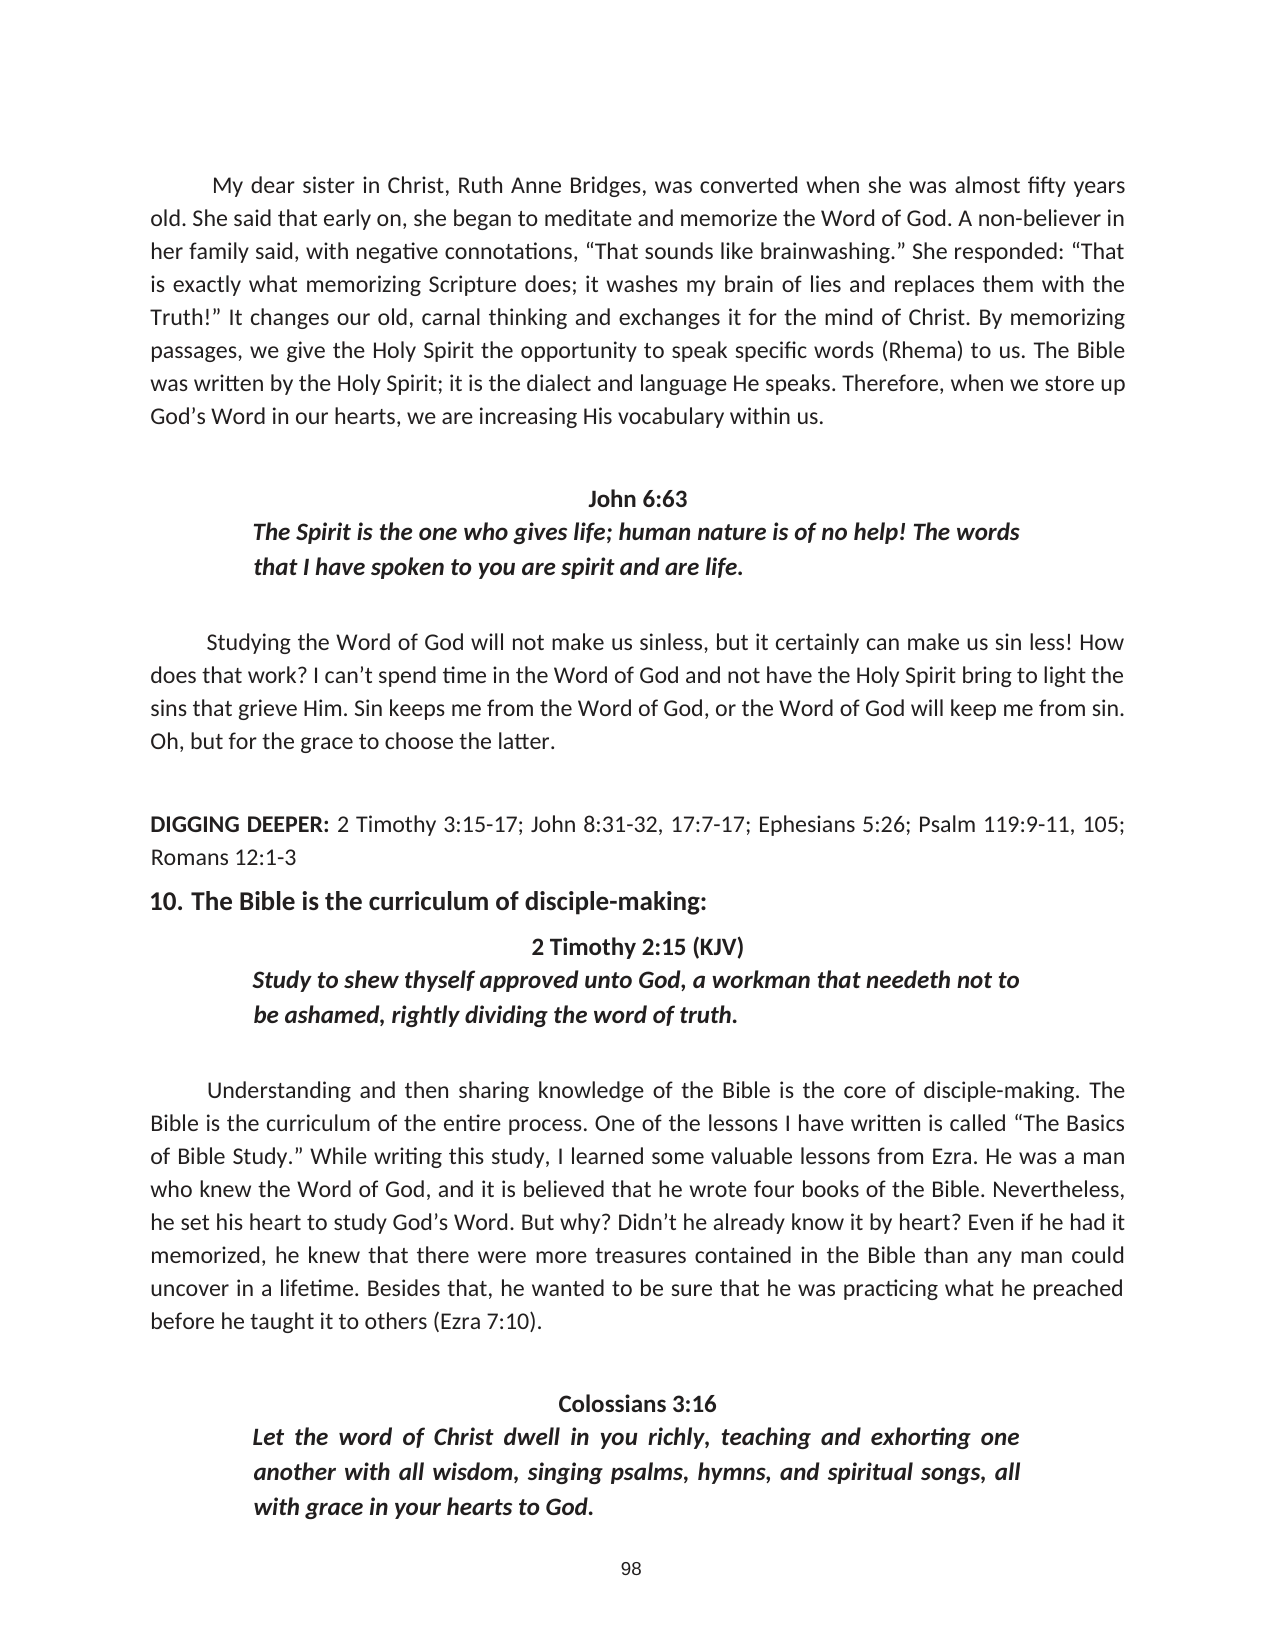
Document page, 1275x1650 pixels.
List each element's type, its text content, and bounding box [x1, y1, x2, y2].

text The Spirit is the one who gives life; human nature is of no help! The words that I have spoken to you are spirit and are life. [252, 516, 1024, 581]
text My dear sister in Christ, Ruth Anne Bridges, was converted when she was almost fifty years old. She said that early on, she began to meditate and memorize the Word of God. A non-believer in her family said, with negative connotations, “That sounds like brainwashing.” She responded: “That is exactly what memorizing Scripture does; it washes my brain of lies and replaces them with the Truth!” It changes our old, carnal thinking and exchanges it for the mind of Christ. By memorizing passages, we give the Holy Spirit the opportunity to speak specific words (Rhema) to us. The Bible was written by the Holy Spirit; it is the dialect and language He speaks. Therefore, when we store up God’s Word in our hearts, we are increasing His vocabulary within us. [150, 170, 1127, 430]
text Let the word of Christ dwell in you richly, teaching and exhorting one another with all wisdom, singing psalms, hymns, and spiritual songs, all with grace in your hearts to God. [252, 1421, 1024, 1522]
subtitle John 6:63 [150, 483, 1126, 513]
text 10. The Bible is the curriculum of disciple-making: [149, 884, 1157, 917]
text Studying the Word of God will not make us sinless, but it certainly can make us sin less! How does that work? I can’t spend time in the Word of God and not have the Holy Spirit bring to light the sins that grieve Him. Sin keeps me from the Word of God, or the Word of God will keep me from sin. Oh, but for the grace to choose the latter. [150, 627, 1127, 755]
subtitle Colossians 3:16 [150, 1388, 1126, 1418]
text Study to shew thyself approved unto God, a workman that needeth not to be ashamed, rightly dividing the word of truth. [252, 964, 1024, 1029]
subtitle 2 Timothy 2:15 (KJV) [150, 931, 1126, 961]
text DIGGING DEEPER: 2 Timothy 3:15-17; John 8:31-32, 17:7-17; Ephesians 5:26; Psalm 119:9-11, 105; Romans 12:1-3 [150, 809, 1127, 871]
text Understanding and then sharing knowledge of the Bible is the core of disciple-making. The Bible is the curriculum of the entire process. One of the lessons I have written is called “The Basics of Bible Study.” While writing this study, I learned some valuable lessons from Ezra. He was a man who knew the Word of God, and it is believed that he wrote four books of the Bible. Nevertheless, he set his heart to study God’s Word. But why? Didn’t he already know it by heart? Even if he had it memorized, he knew that there were more treasures contained in the Bible than any man could uncover in a lifetime. Besides that, he wanted to be sure that he was practicing what he preached before he taught it to others (Ezra 7:10). [150, 1075, 1127, 1336]
